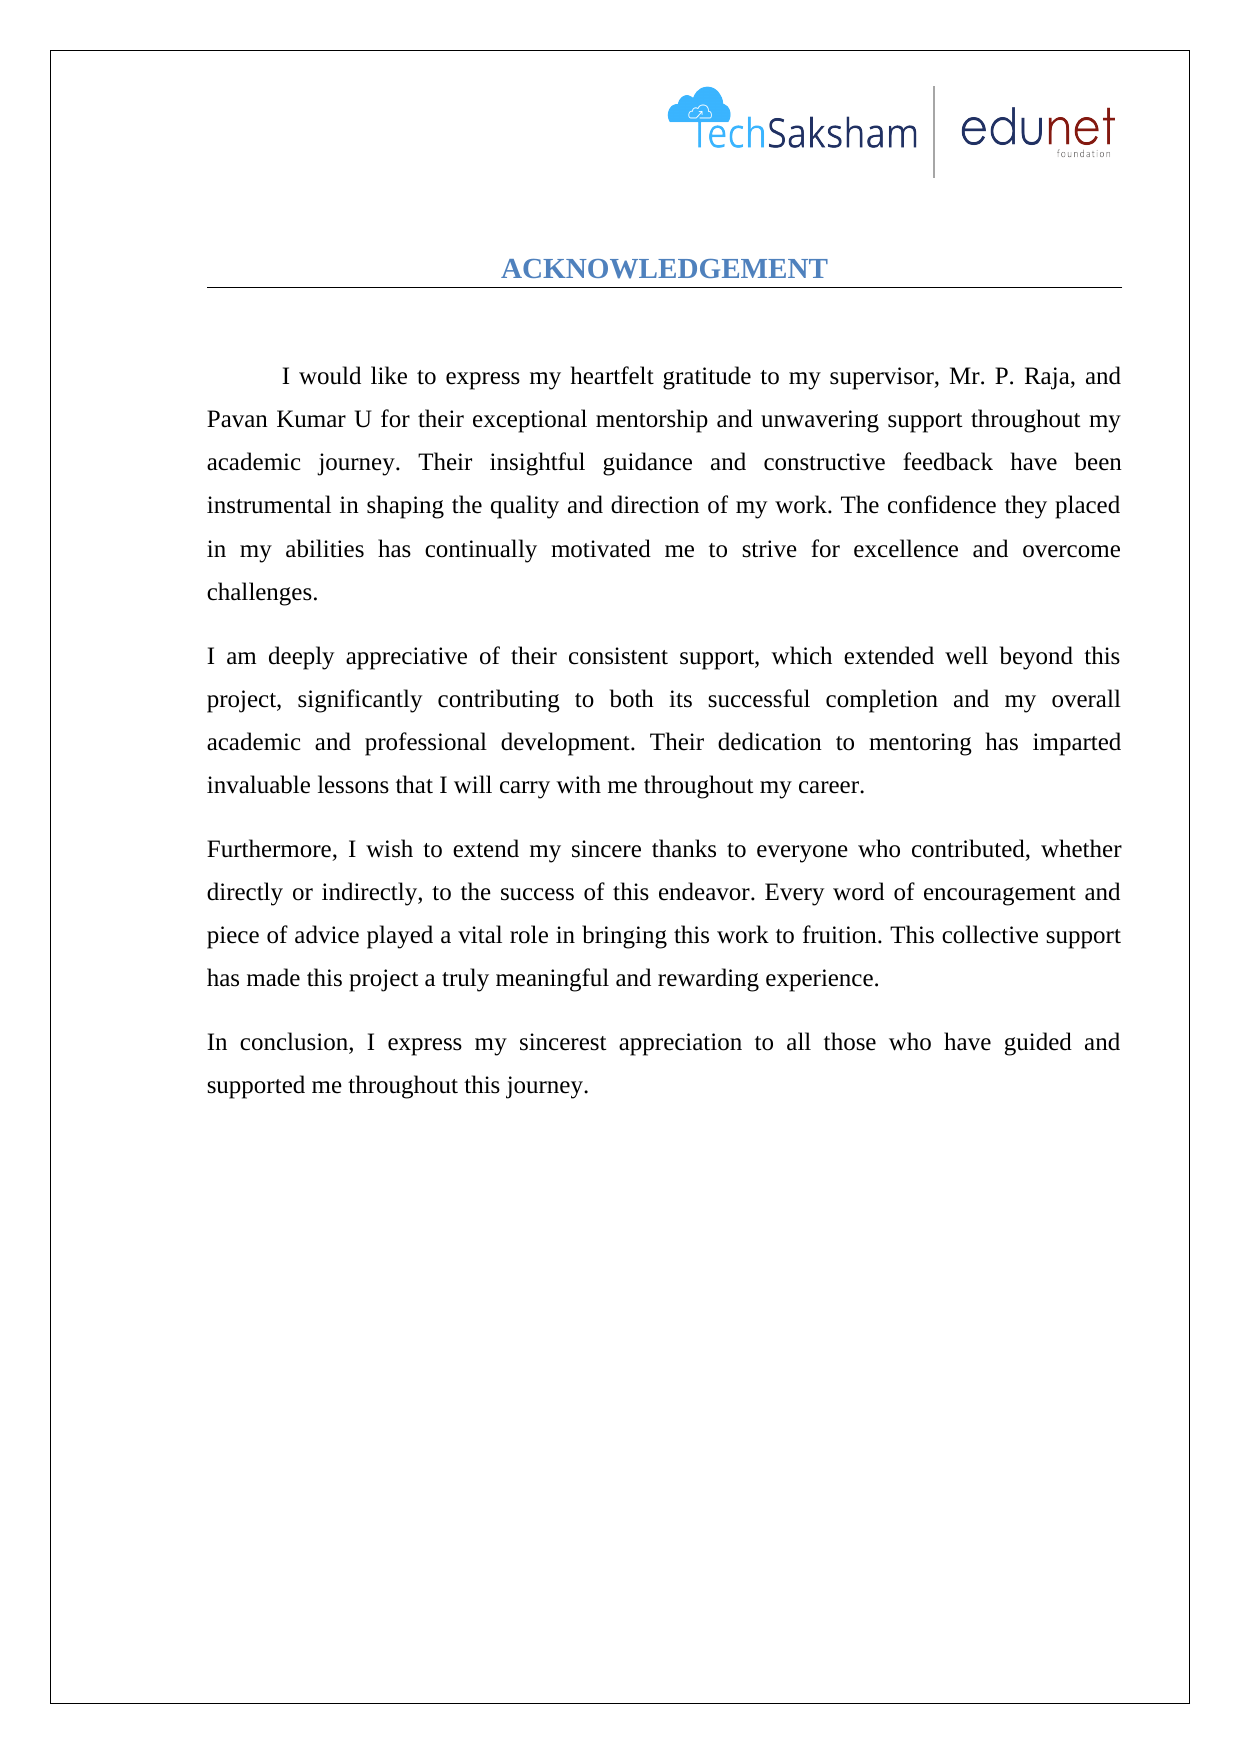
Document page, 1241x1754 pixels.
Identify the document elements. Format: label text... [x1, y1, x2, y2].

text Furthermore, I wish to extend my sincere thanks to everyone who contributed, whether directly or indirectly, to the success of this endeavor. Every word of encouragement and piece of advice played a vital role in bringing this work to fruition. This collective support has made this project a truly meaningful and rewarding experience. [207, 834, 1122, 992]
text In conclusion, I express my sincerest appreciation to all those who have guided and supported me throughout this journey. [207, 1027, 1122, 1099]
text I am deeply appreciative of their consistent support, which extended well beyond this project, significantly contributing to both its successful completion and my overall academic and professional development. Their dedication to mentoring has imparted invaluable lessons that I will carry with me throughout my career. [207, 641, 1122, 799]
picture [955, 100, 1122, 164]
picture [662, 79, 923, 154]
text I would like to express my heartfelt gratitude to my supervisor, Mr. P. Raja, and Pavan Kumar U for their exceptional mentorship and unwavering support throughout my academic journey. Their insightful guidance and constructive feedback have been instrumental in shaping the quality and direction of my work. The confidence they placed in my abilities has continually motivated me to strive for excellence and overcome challenges. [207, 361, 1122, 606]
text ACKNOWLEDGEMENT [207, 251, 1122, 287]
